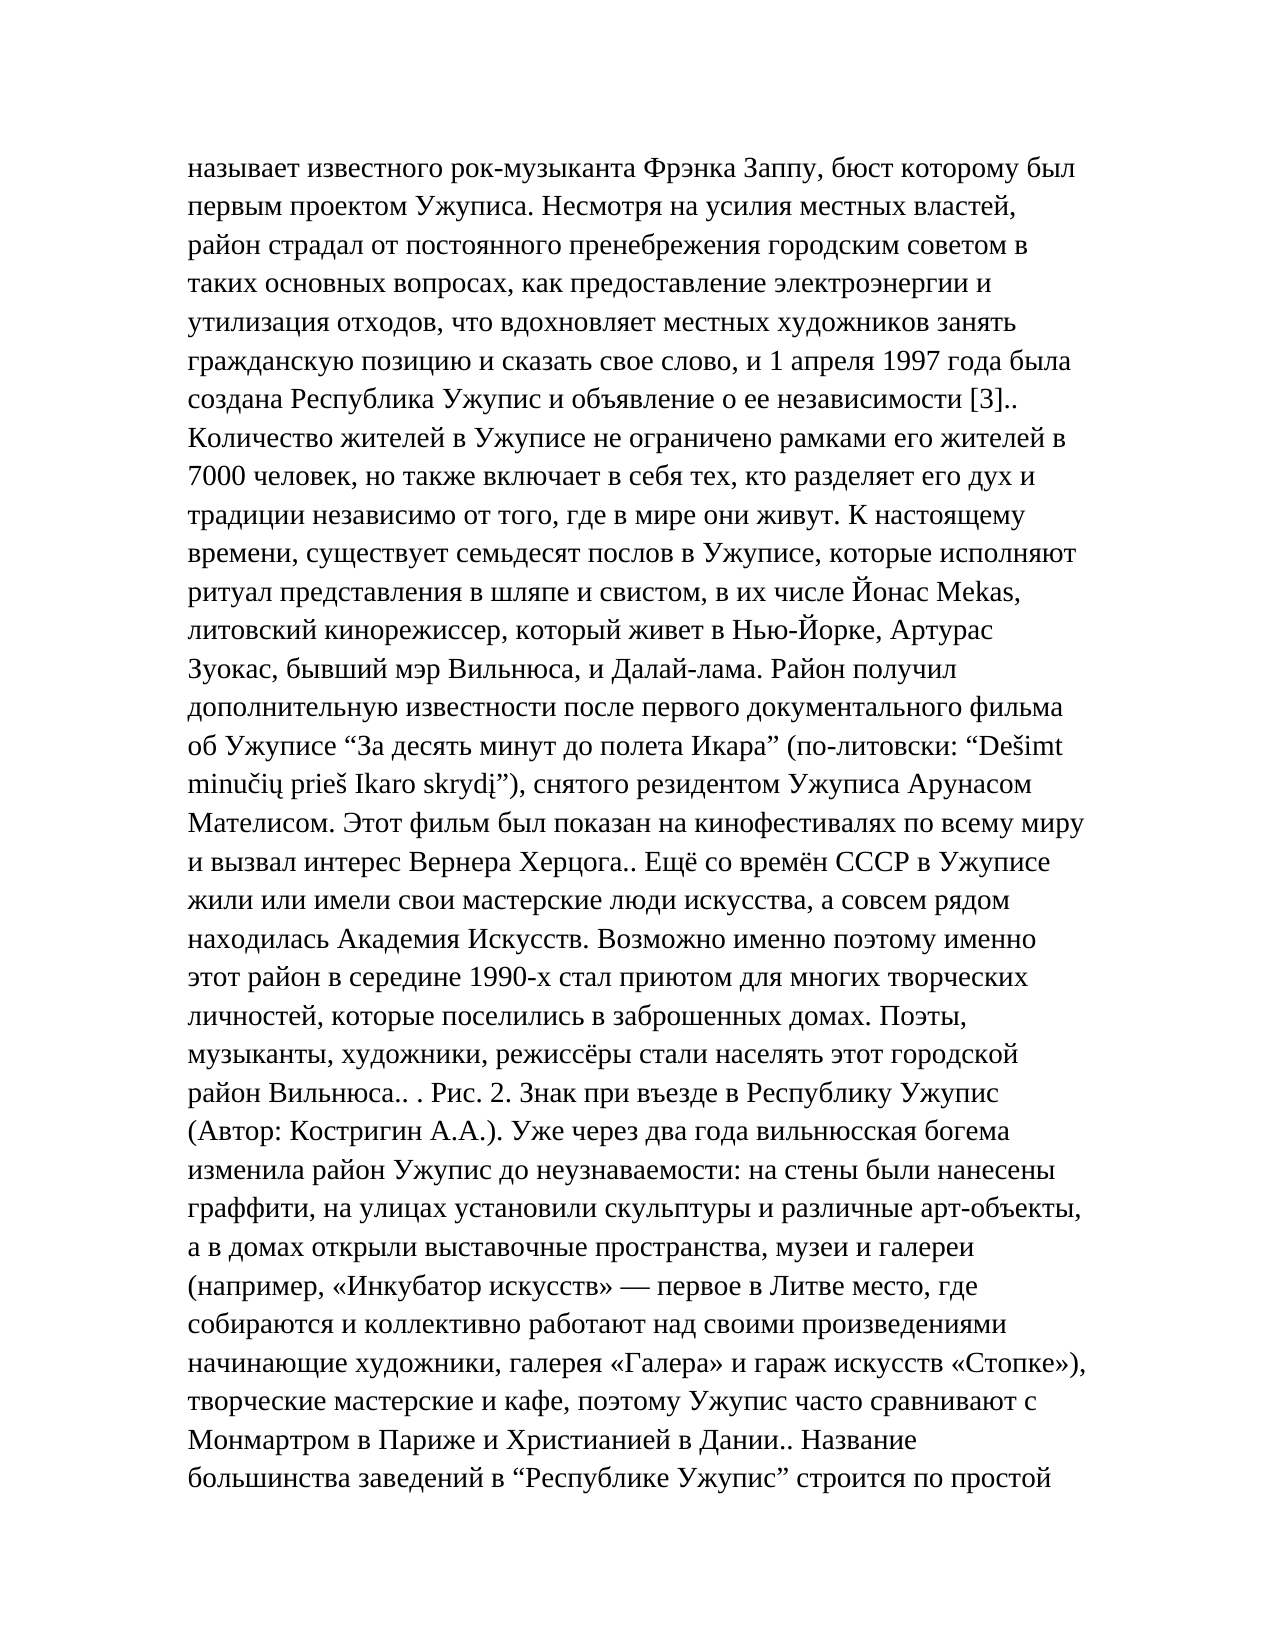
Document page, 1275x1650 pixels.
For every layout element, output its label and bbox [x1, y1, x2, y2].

text [187, 150, 1087, 1494]
